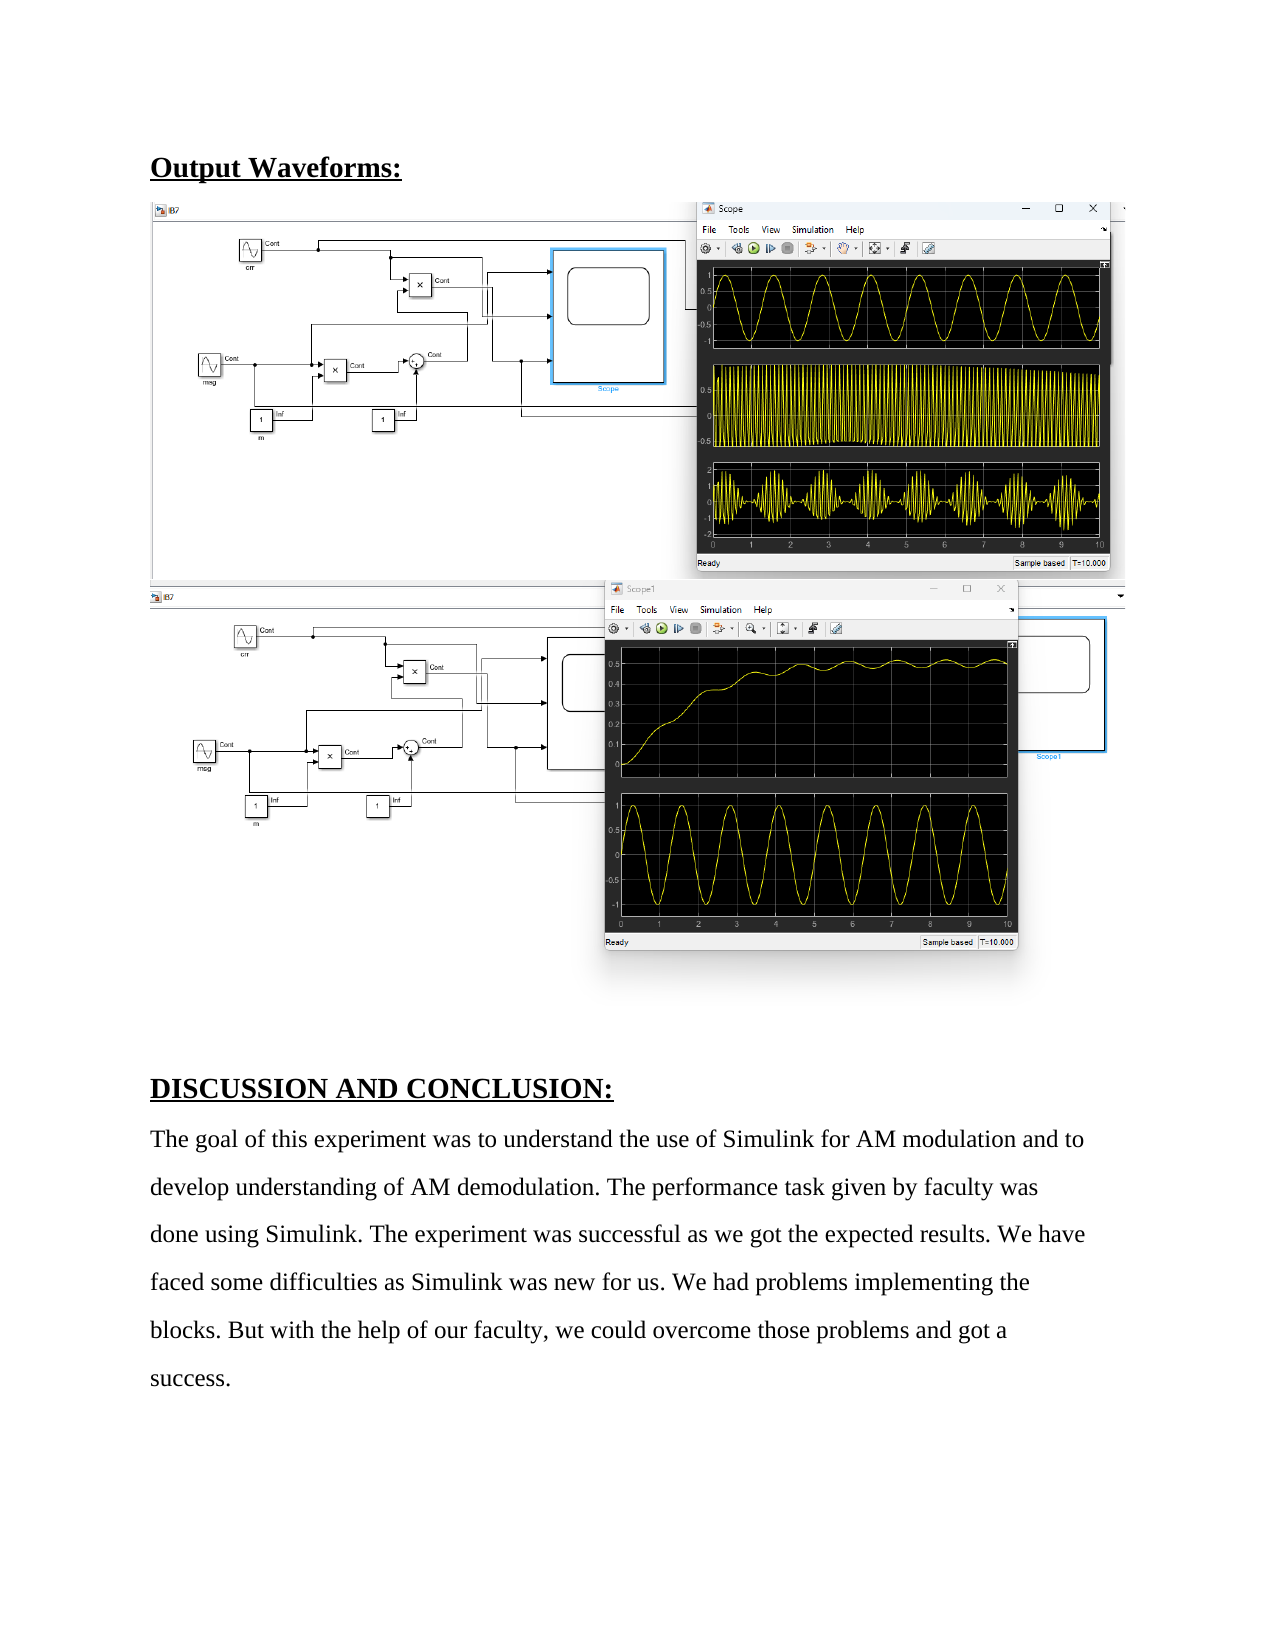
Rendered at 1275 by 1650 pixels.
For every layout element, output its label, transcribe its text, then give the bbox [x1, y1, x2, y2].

text success. [150, 1363, 1125, 1391]
text Output Waveforms: [150, 150, 1125, 183]
text faced some difficulties as Simulink was new for us. We had problems implementing the [150, 1267, 1125, 1296]
text blocks. But with the help of our faculty, we could overcome those problems and got a [150, 1315, 1125, 1344]
picture [150, 580, 1125, 1006]
text develop understanding of AM demodulation. The performance task given by faculty was [150, 1172, 1125, 1201]
text The goal of this experiment was to understand the use of Simulink for AM modulation and to [150, 1124, 1125, 1153]
picture [150, 202, 1125, 579]
text done using Simulink. The experiment was successful as we got the expected results. We have [150, 1219, 1125, 1248]
text DISCUSSION AND CONCLUSION: [150, 1071, 1125, 1105]
